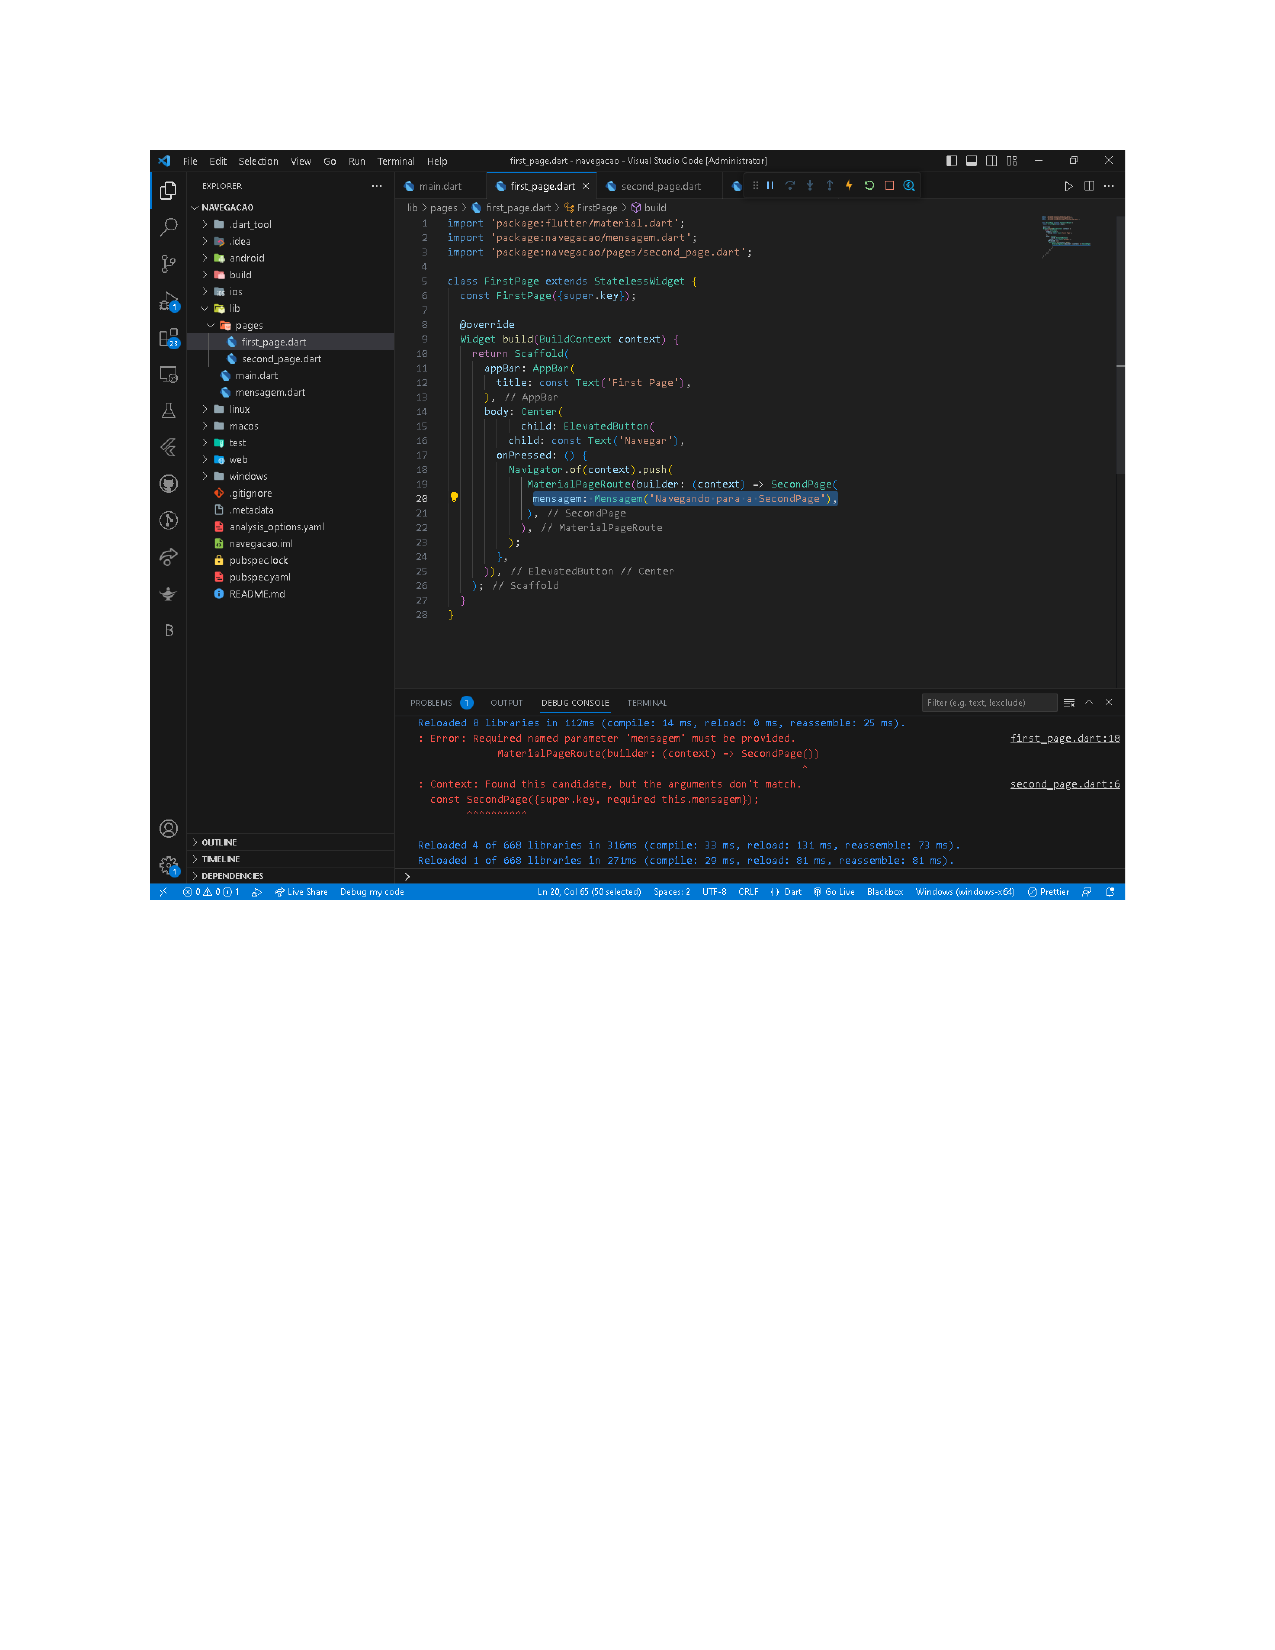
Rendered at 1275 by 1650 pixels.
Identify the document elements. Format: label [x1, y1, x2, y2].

picture [150, 150, 1125, 900]
